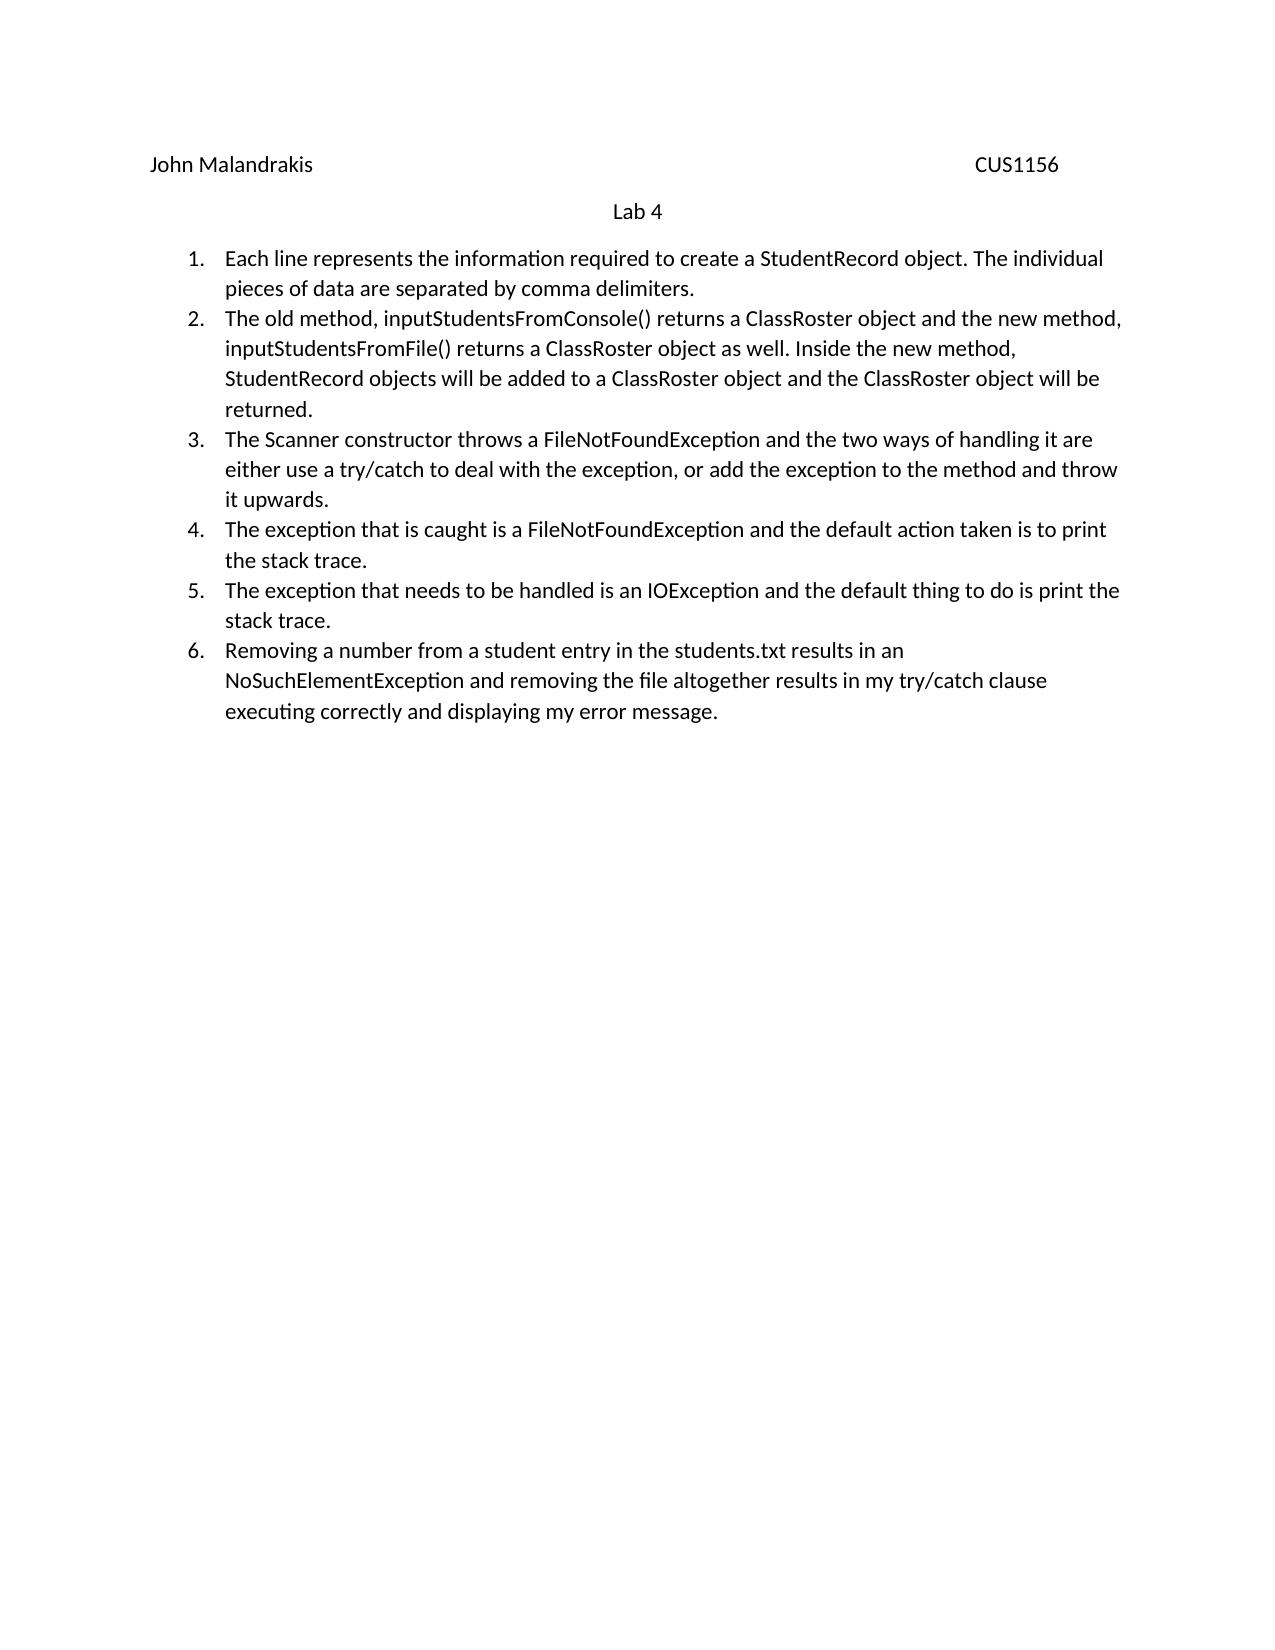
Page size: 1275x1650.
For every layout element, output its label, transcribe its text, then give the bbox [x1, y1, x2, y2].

list The exception that needs to be handled is an IOException and the default thing to do is print the stack trace. [187, 576, 1125, 634]
text John Malandrakis CUS1156 [150, 150, 1125, 178]
list Removing a number from a student entry in the students.txt results in an NoSuchElementException and removing the file altogether results in my try/catch clause executing correctly and displaying my error message. [187, 636, 1125, 725]
list Each line represents the information required to create a StudentRecord object. The individual pieces of data are separated by comma delimiters. [187, 244, 1125, 302]
text Lab 4 [150, 197, 1125, 225]
list The old method, inputStudentsFromConsole() returns a ClassRoster object and the new method, inputStudentsFromFile() returns a ClassRoster object as well. Inside the new method, StudentRecord objects will be added to a ClassRoster object and the ClassRoster object will be returned. [187, 304, 1125, 423]
list The Scanner constructor throws a FileNotFoundException and the two ways of handling it are either use a try/catch to deal with the exception, or add the exception to the method and throw it upwards. [187, 425, 1125, 513]
list The exception that is caught is a FileNotFoundException and the default action taken is to print the stack trace. [187, 516, 1125, 574]
